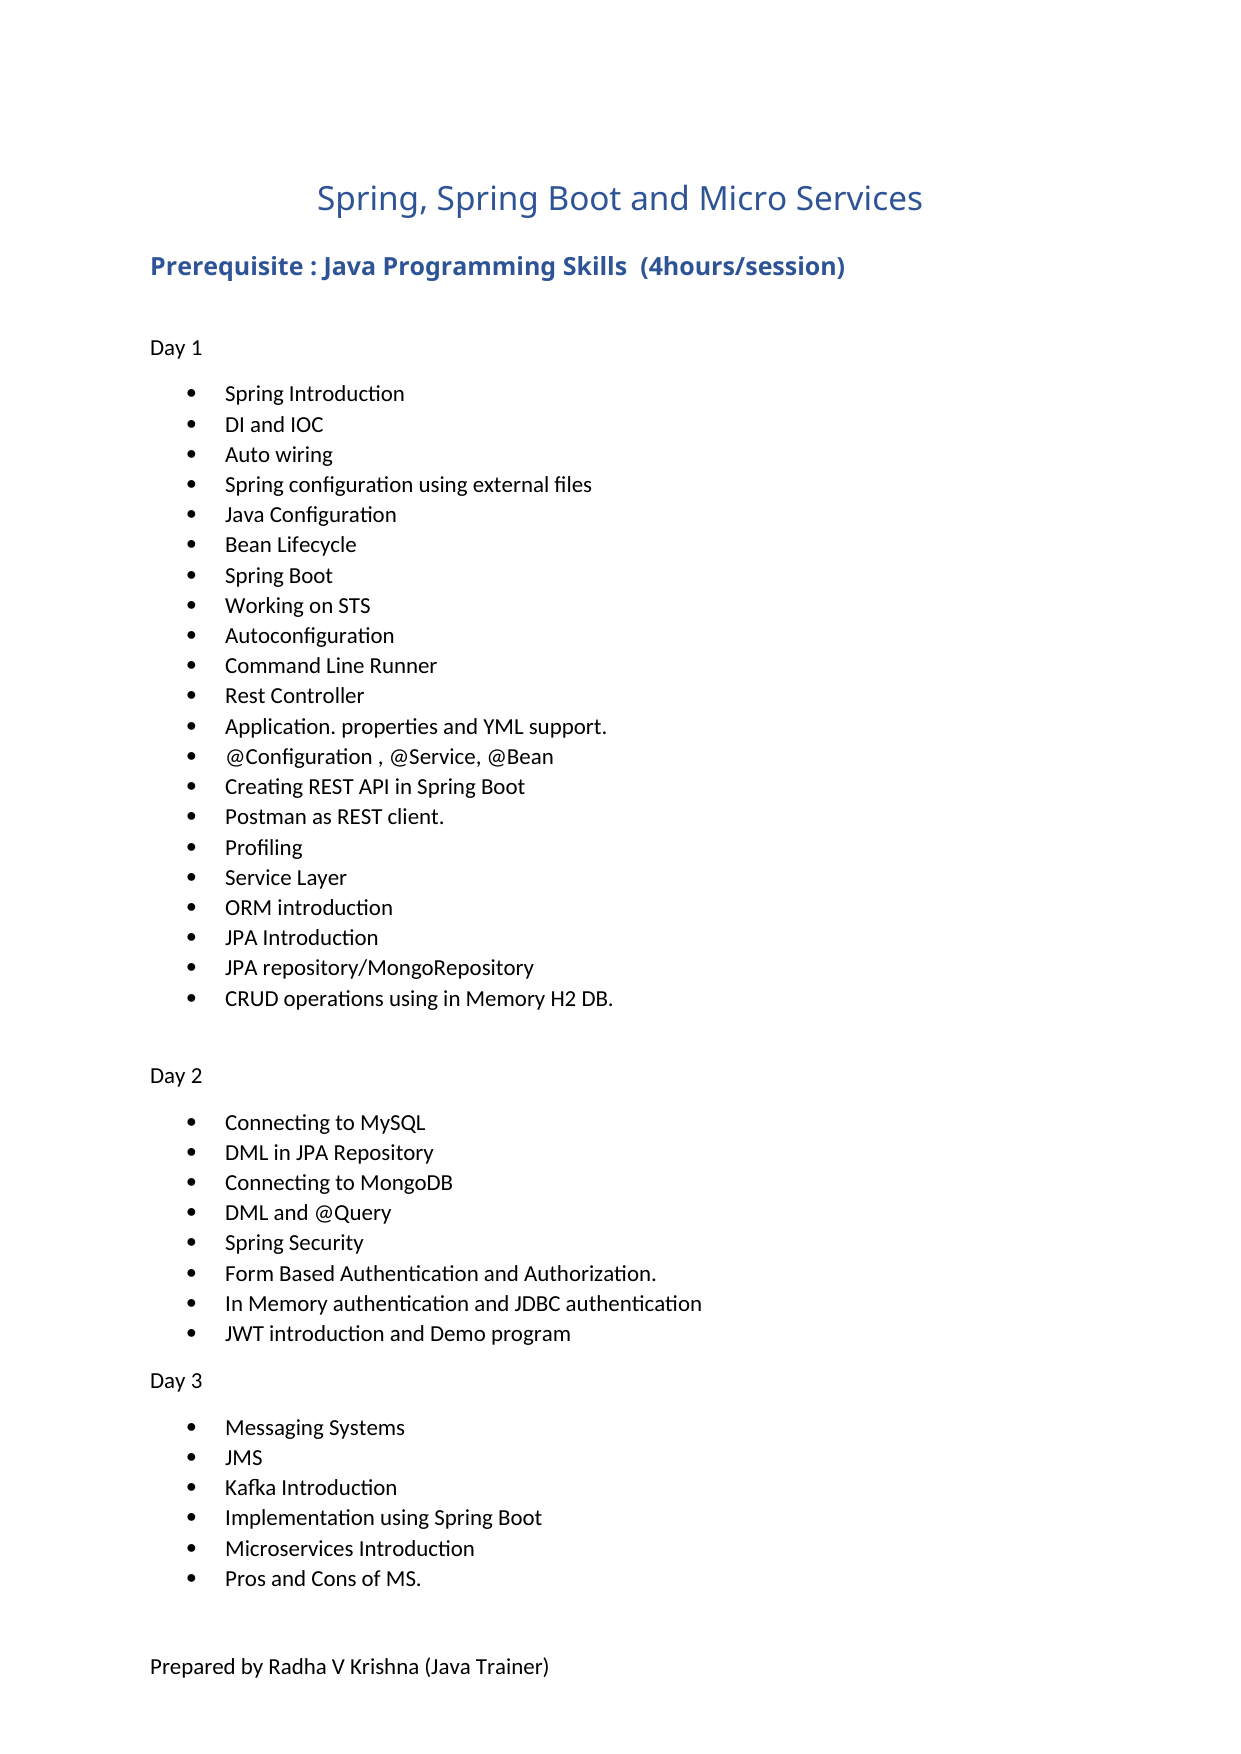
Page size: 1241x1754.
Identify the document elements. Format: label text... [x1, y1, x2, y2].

list Implementation using Spring Boot [187, 1503, 1090, 1531]
list Creating REST API in Spring Boot [187, 772, 1090, 800]
list JPA Introduction [187, 923, 1090, 951]
list Spring configuration using external files [187, 470, 1090, 498]
list Postman as REST client. [187, 802, 1090, 830]
list Profiling [187, 833, 1090, 861]
list Command Line Runner [187, 651, 1090, 679]
subtitle Spring, Spring Boot and Micro Services [150, 175, 1090, 220]
list Service Layer [187, 863, 1090, 891]
list Working on STS [187, 591, 1090, 619]
list JMS [187, 1443, 1090, 1471]
list @Configuration , @Service, @Bean [187, 742, 1090, 770]
list Spring Introduction [187, 379, 1090, 407]
list Kafka Introduction [187, 1473, 1090, 1501]
list JWT introduction and Demo program [187, 1319, 1090, 1347]
list Bean Lifecycle [187, 531, 1090, 558]
subtitle Prerequisite : Java Programming Skills (4hours/session) [150, 249, 1090, 283]
list DI and IOC [187, 410, 1090, 438]
list Java Configuration [187, 500, 1090, 528]
list Spring Security [187, 1228, 1090, 1256]
list Spring Boot [187, 561, 1090, 589]
list Auto wiring [187, 440, 1090, 468]
list Application. properties and YML support. [187, 712, 1090, 740]
text Day 1 [150, 333, 1090, 361]
list Connecting to MySQL [187, 1108, 1090, 1136]
list DML and @Query [187, 1198, 1090, 1226]
list CRUD operations using in Memory H2 DB. [187, 984, 1090, 1012]
list In Memory authentication and JDBC authentication [187, 1289, 1090, 1317]
text Day 3 [150, 1366, 1090, 1394]
list DML in JPA Repository [187, 1138, 1090, 1166]
list Pros and Cons of MS. [187, 1564, 1090, 1592]
list Microservices Introduction [187, 1534, 1090, 1562]
list Messaging Systems [187, 1413, 1090, 1441]
list Connecting to MongoDB [187, 1168, 1090, 1196]
text Day 2 [150, 1061, 1090, 1089]
list ORM introduction [187, 893, 1090, 921]
list Rest Controller [187, 682, 1090, 709]
list Autoconfiguration [187, 621, 1090, 649]
list Form Based Authentication and Authorization. [187, 1259, 1090, 1287]
list JPA repository/MongoRepository [187, 953, 1090, 981]
